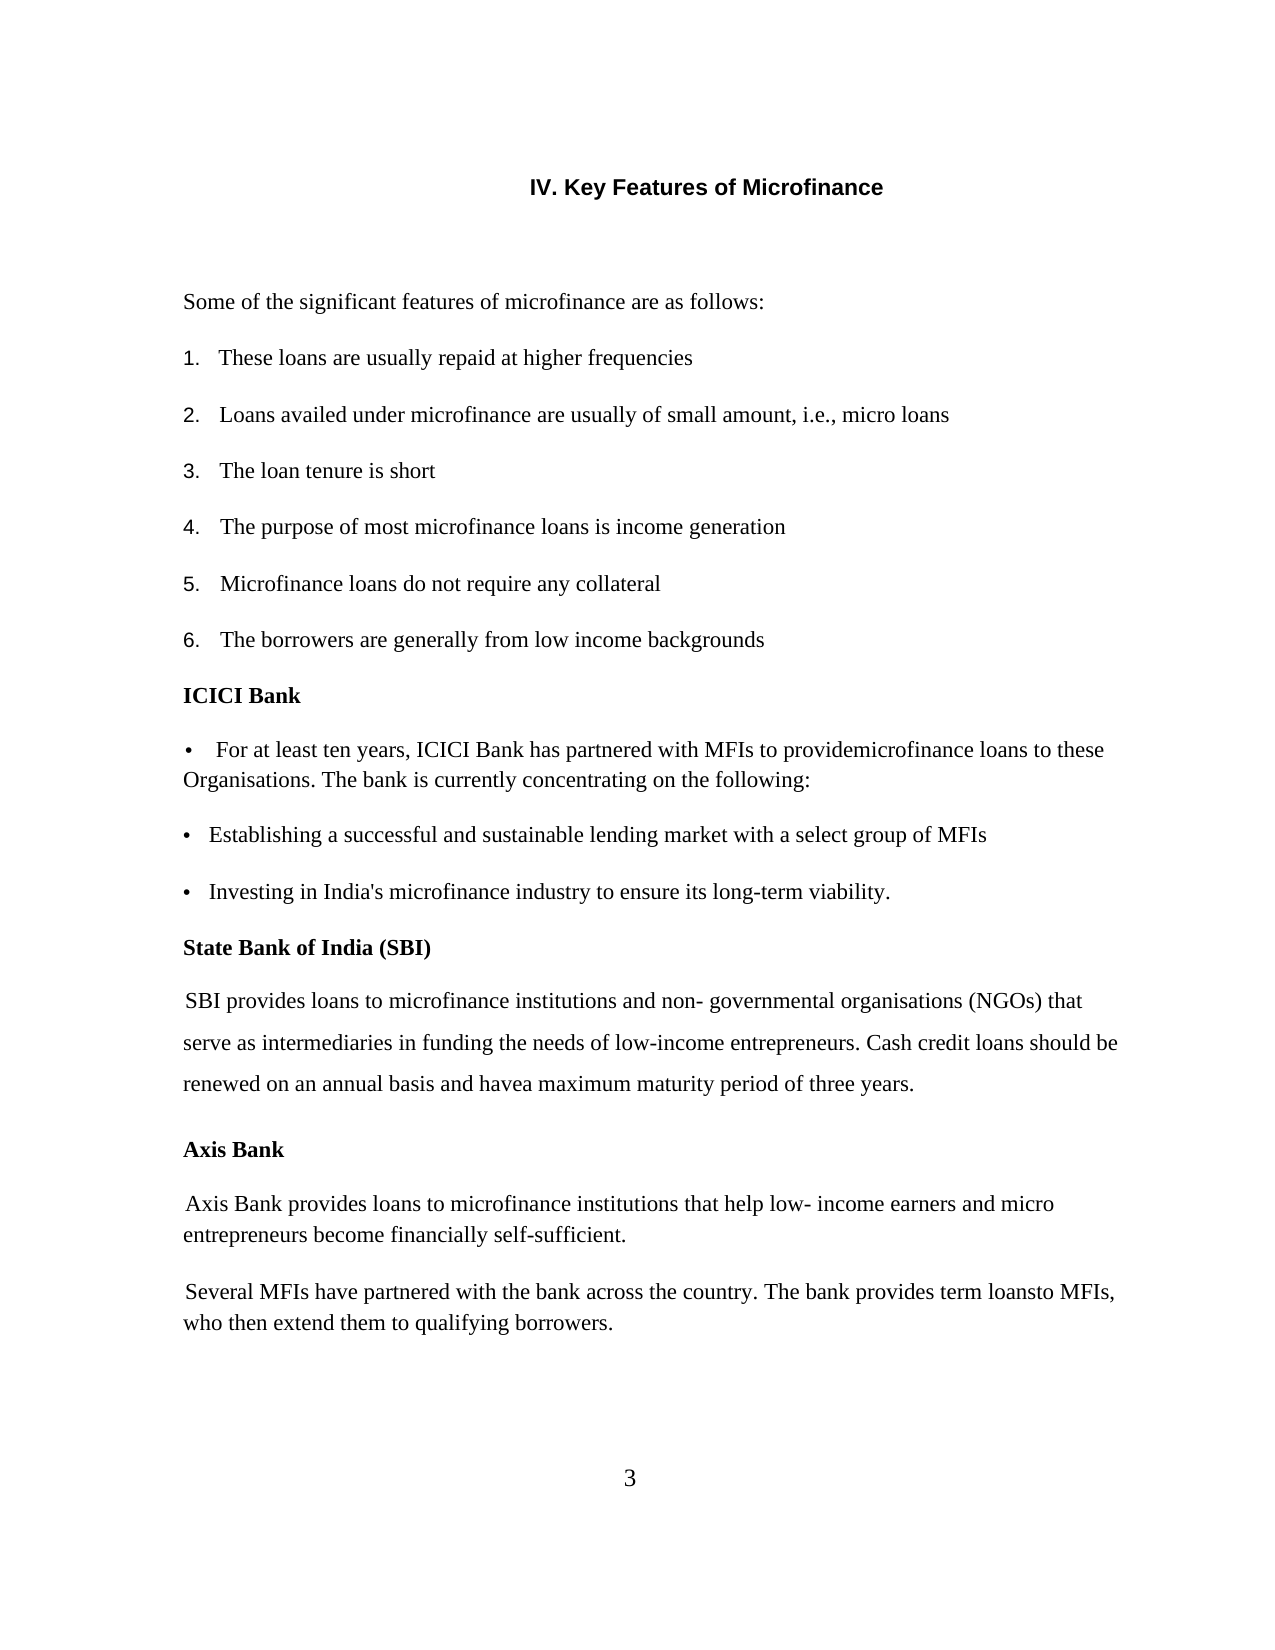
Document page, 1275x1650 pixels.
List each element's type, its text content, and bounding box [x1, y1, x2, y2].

text SBI provides loans to microfinance institutions and non- governmental organisations (NGOs) that serve as intermediaries in funding the needs of low-income entrepreneurs. Cash credit loans should be renewed on an annual basis and havea maximum maturity period of three years. [183, 987, 1136, 1097]
list Loans availed under microfinance are usually of small amount, i.e., micro loans [124, 401, 1136, 427]
list The loan tenure is short [124, 457, 1136, 483]
list For at least ten years, ICICI Bank has partnered with MFIs to providemicrofinance loans to these Organisations. The bank is currently concentrating on the following: [183, 736, 1136, 792]
text Axis Bank provides loans to microfinance institutions that help low- income earners and micro entrepreneurs become financially self-sufficient. [183, 1190, 1136, 1248]
list Microfinance loans do not require any collateral [124, 570, 1136, 596]
list Establishing a successful and sustainable lending market with a select group of MFIs [124, 821, 1136, 848]
subtitle Axis Bank [124, 1137, 1136, 1163]
text Some of the significant features of microfinance are as follows: [124, 288, 1136, 314]
list The borrowers are generally from low income backgrounds [124, 626, 1136, 652]
subtitle ICICI Bank [124, 682, 1136, 709]
subtitle State Bank of India (SBI) [124, 934, 1136, 960]
list The purpose of most microfinance loans is income generation [124, 513, 1136, 540]
list Investing in India's microfinance industry to ensure its long-term viability. [124, 878, 1136, 904]
text Several MFIs have partnered with the bank across the country. The bank provides term loansto MFIs, who then extend them to qualifying borrowers. [183, 1278, 1136, 1335]
list These loans are usually repaid at higher frequencies [124, 344, 1136, 371]
